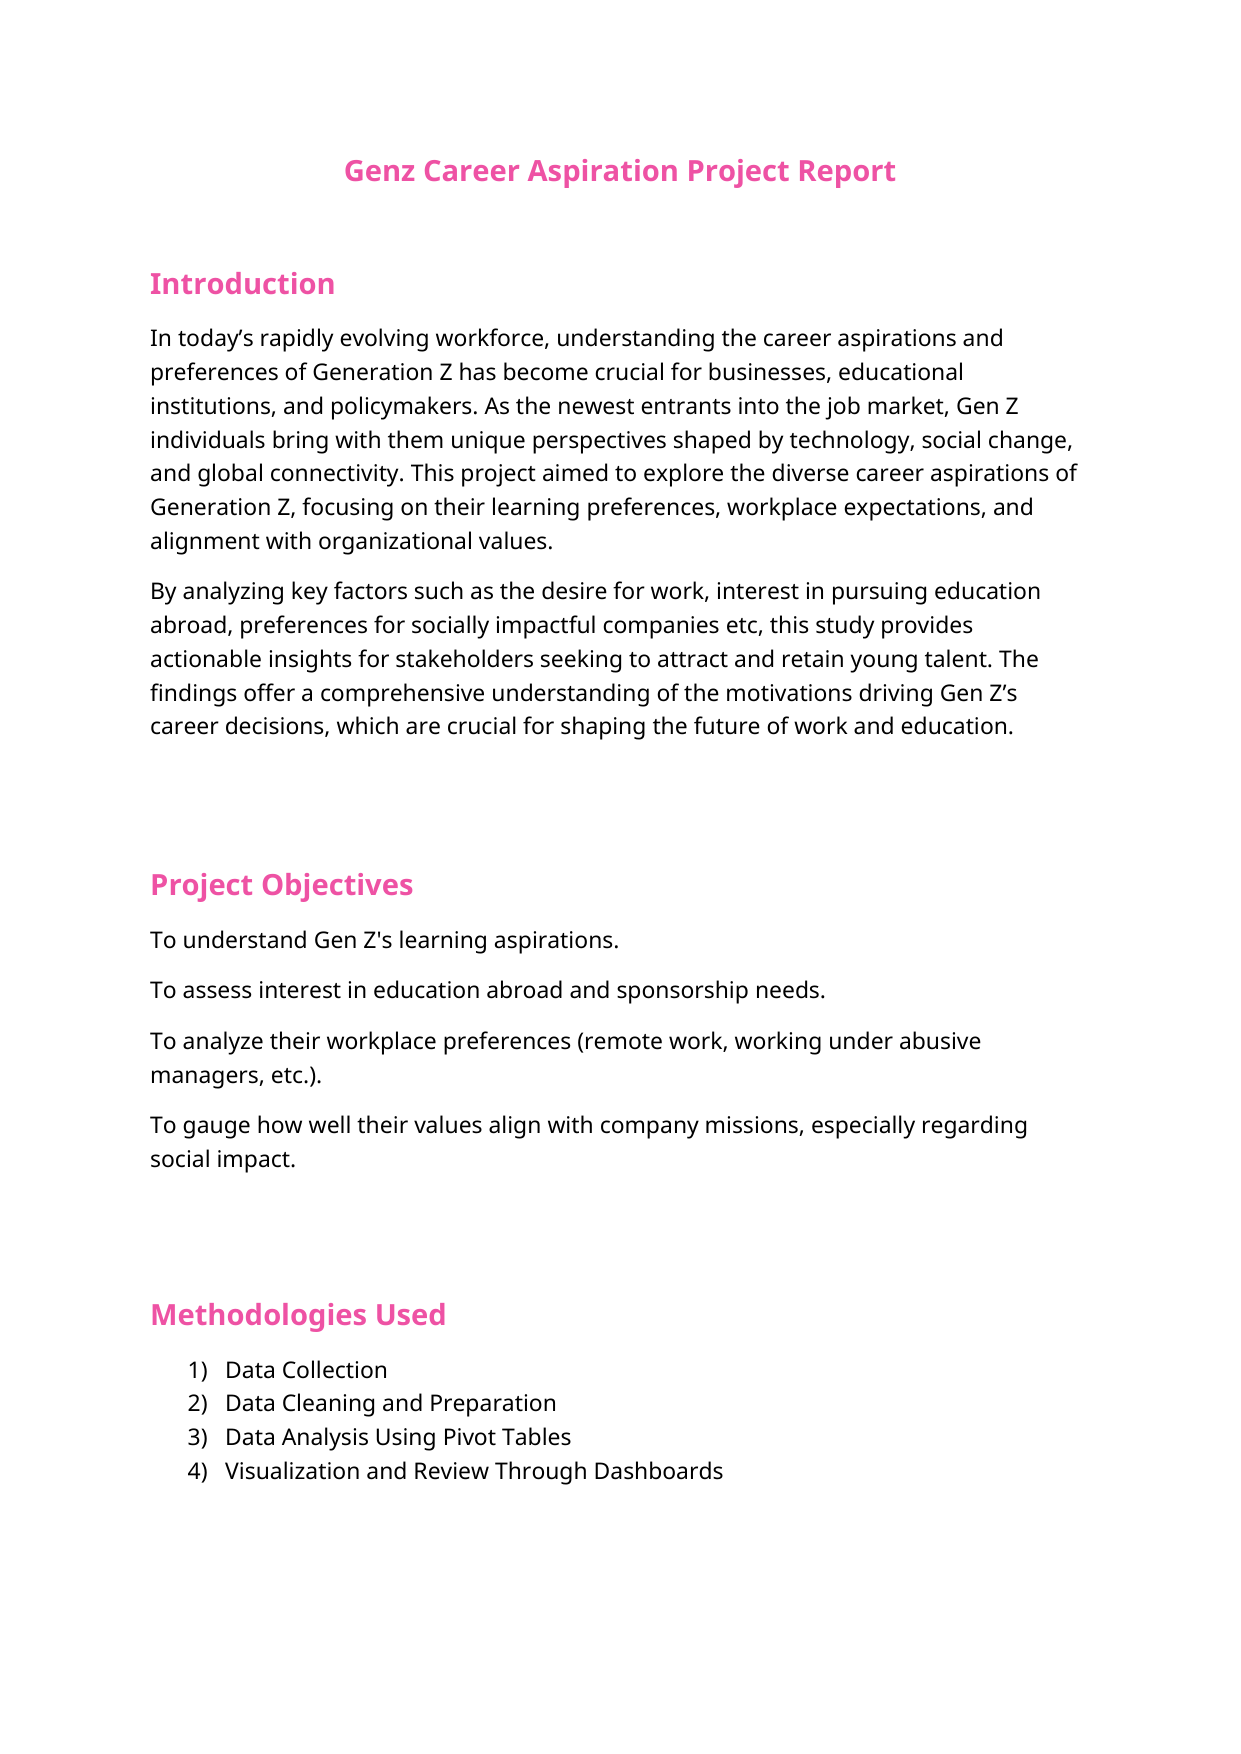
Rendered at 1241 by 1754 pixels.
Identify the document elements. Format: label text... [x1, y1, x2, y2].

list Visualization and Review Through Dashboards [187, 1455, 1090, 1486]
text To assess interest in education abroad and sponsorship needs. [150, 974, 1090, 1006]
text To analyze their workplace preferences (remote work, working under abusive managers, etc.). [150, 1025, 1090, 1090]
text Project Objectives [150, 864, 1090, 904]
text In today’s rapidly evolving workforce, understanding the career aspirations and preferences of Generation Z has become crucial for businesses, educational institutions, and policymakers. As the newest entrants into the job market, Gen Z individuals bring with them unique perspectives shaped by technology, social change, and global connectivity. This project aimed to explore the diverse career aspirations of Generation Z, focusing on their learning preferences, workplace expectations, and alignment with organizational values. [150, 322, 1090, 556]
text Genz Career Aspiration Project Report [150, 150, 1090, 190]
text To gauge how well their values align with company missions, especially regarding social impact. [150, 1109, 1090, 1174]
list Data Analysis Using Pivot Tables [187, 1421, 1090, 1452]
text By analyzing key factors such as the desire for work, interest in pursuing education abroad, preferences for socially impactful companies etc, this study provides actionable insights for stakeholders seeking to attract and retain young talent. The findings offer a comprehensive understanding of the motivations driving Gen Z’s career decisions, which are crucial for shaping the future of work and education. [150, 575, 1090, 742]
text To understand Gen Z's learning aspirations. [150, 924, 1090, 955]
text Introduction [150, 263, 1090, 303]
text Methodologies Used [150, 1294, 1090, 1334]
list Data Collection [187, 1353, 1090, 1385]
list Data Cleaning and Preparation [187, 1387, 1090, 1418]
